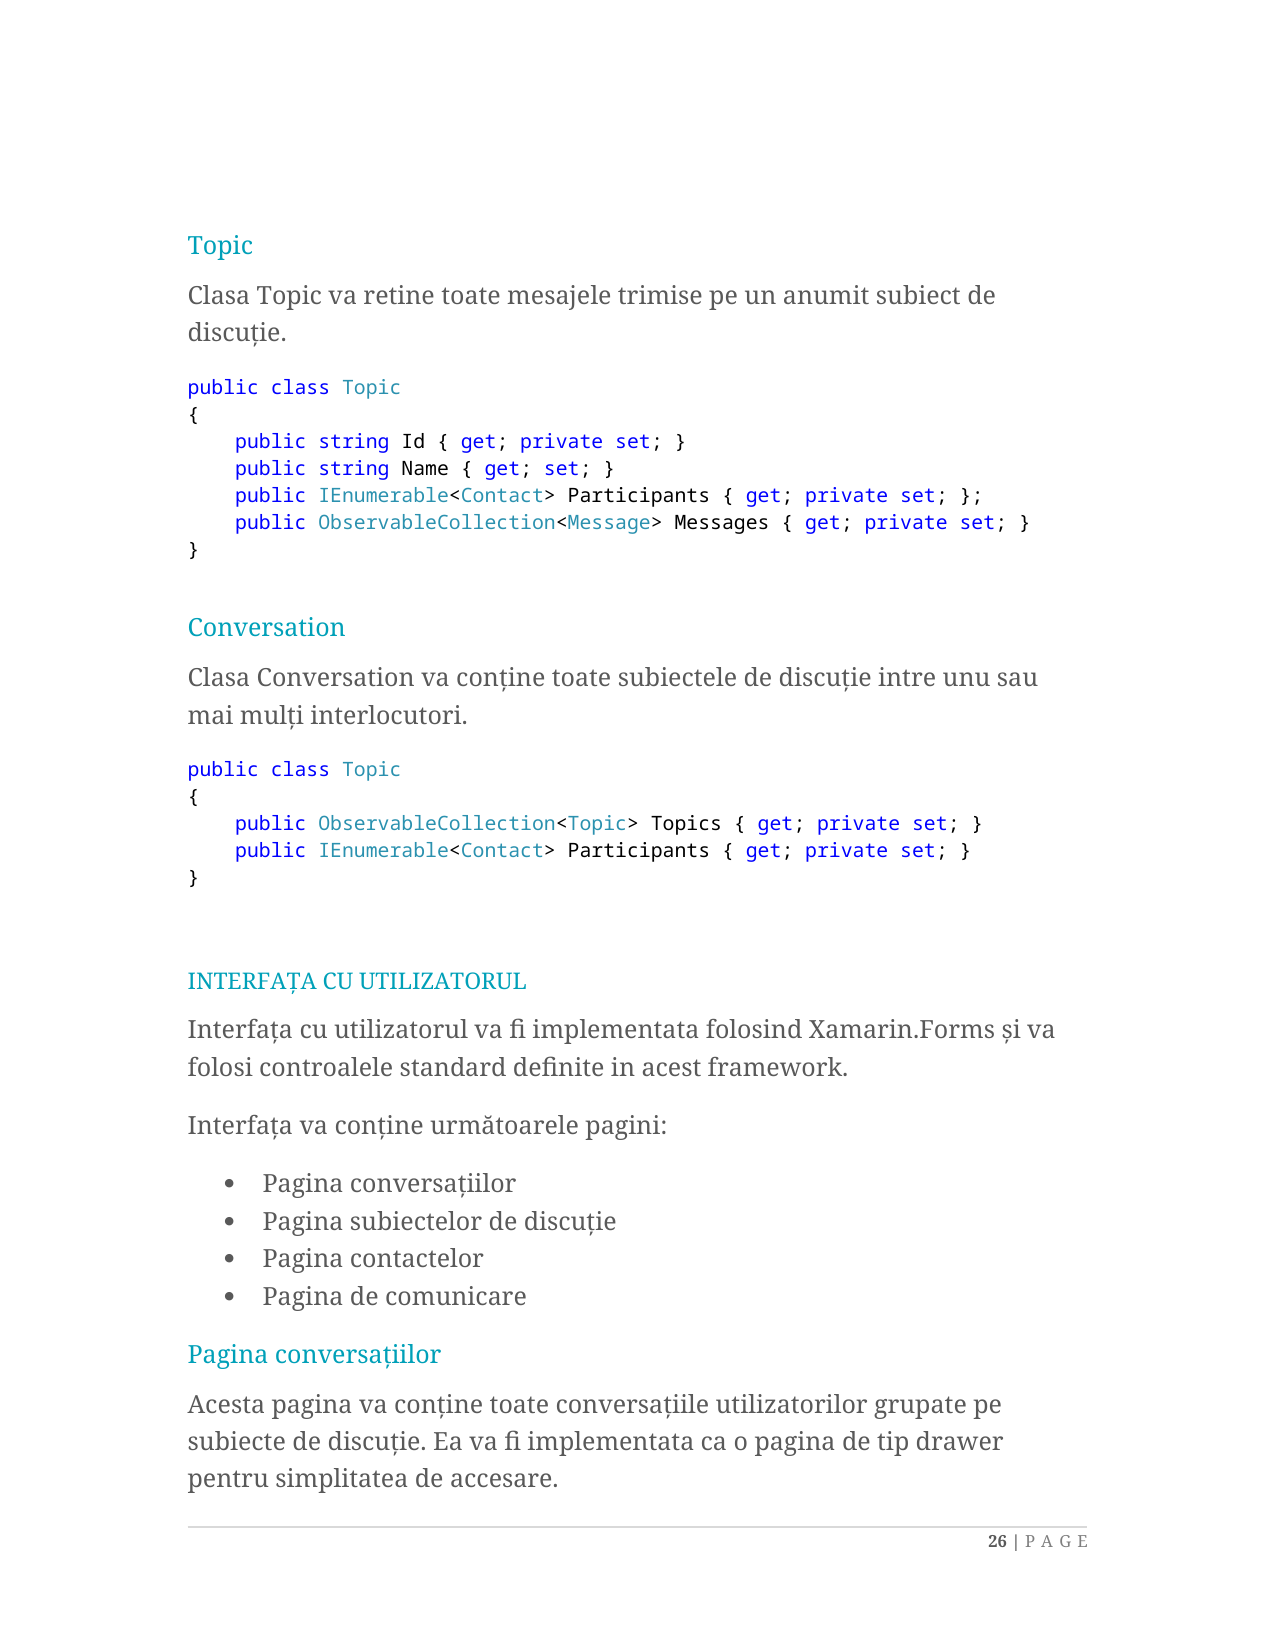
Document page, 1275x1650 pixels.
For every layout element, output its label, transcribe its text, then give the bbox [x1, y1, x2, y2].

list Pagina de comunicare [225, 1278, 1087, 1312]
text public IEnumerable<Contact> Participants { get; private set; }; [187, 481, 1087, 508]
text Clasa Topic va retine toate mesajele trimise pe un anumit subiect de discuție. [187, 278, 1087, 349]
text { [187, 400, 1087, 427]
list Pagina conversațiilor [225, 1166, 1087, 1200]
text public string Id { get; private set; } [187, 427, 1087, 454]
list Pagina contactelor [225, 1241, 1087, 1275]
list Pagina subiectelor de discuție [225, 1203, 1087, 1237]
text public IEnumerable<Contact> Participants { get; private set; } [187, 836, 1087, 863]
text public ObservableCollection<Topic> Topics { get; private set; } [187, 809, 1087, 836]
subtitle Conversation [187, 610, 1087, 644]
text } [187, 863, 1087, 890]
text Interfața cu utilizatorul va fi implementata folosind Xamarin.Forms și va folosi controalele standard definite in acest framework. [187, 1012, 1087, 1084]
text Acesta pagina va conține toate conversațiile utilizatorilor grupate pe subiecte de discuție. Ea va fi implementata ca o pagina de tip drawer pentru simplitatea de accesare. [187, 1386, 1087, 1495]
text public string Name { get; set; } [187, 454, 1087, 481]
text public class Topic [187, 756, 1087, 782]
text Interfața va conține următoarele pagini: [187, 1108, 1087, 1142]
text } [187, 535, 1087, 562]
subtitle Interfața cu Utilizatorul [187, 965, 1087, 997]
text Clasa Conversation va conține toate subiectele de discuție intre unu sau mai mulți interlocutori. [187, 660, 1087, 731]
subtitle Pagina conversațiilor [187, 1336, 1087, 1371]
subtitle Topic [187, 228, 1087, 262]
text public class Topic [187, 373, 1087, 400]
text { [187, 782, 1087, 809]
text public ObservableCollection<Message> Messages { get; private set; } [187, 508, 1087, 535]
